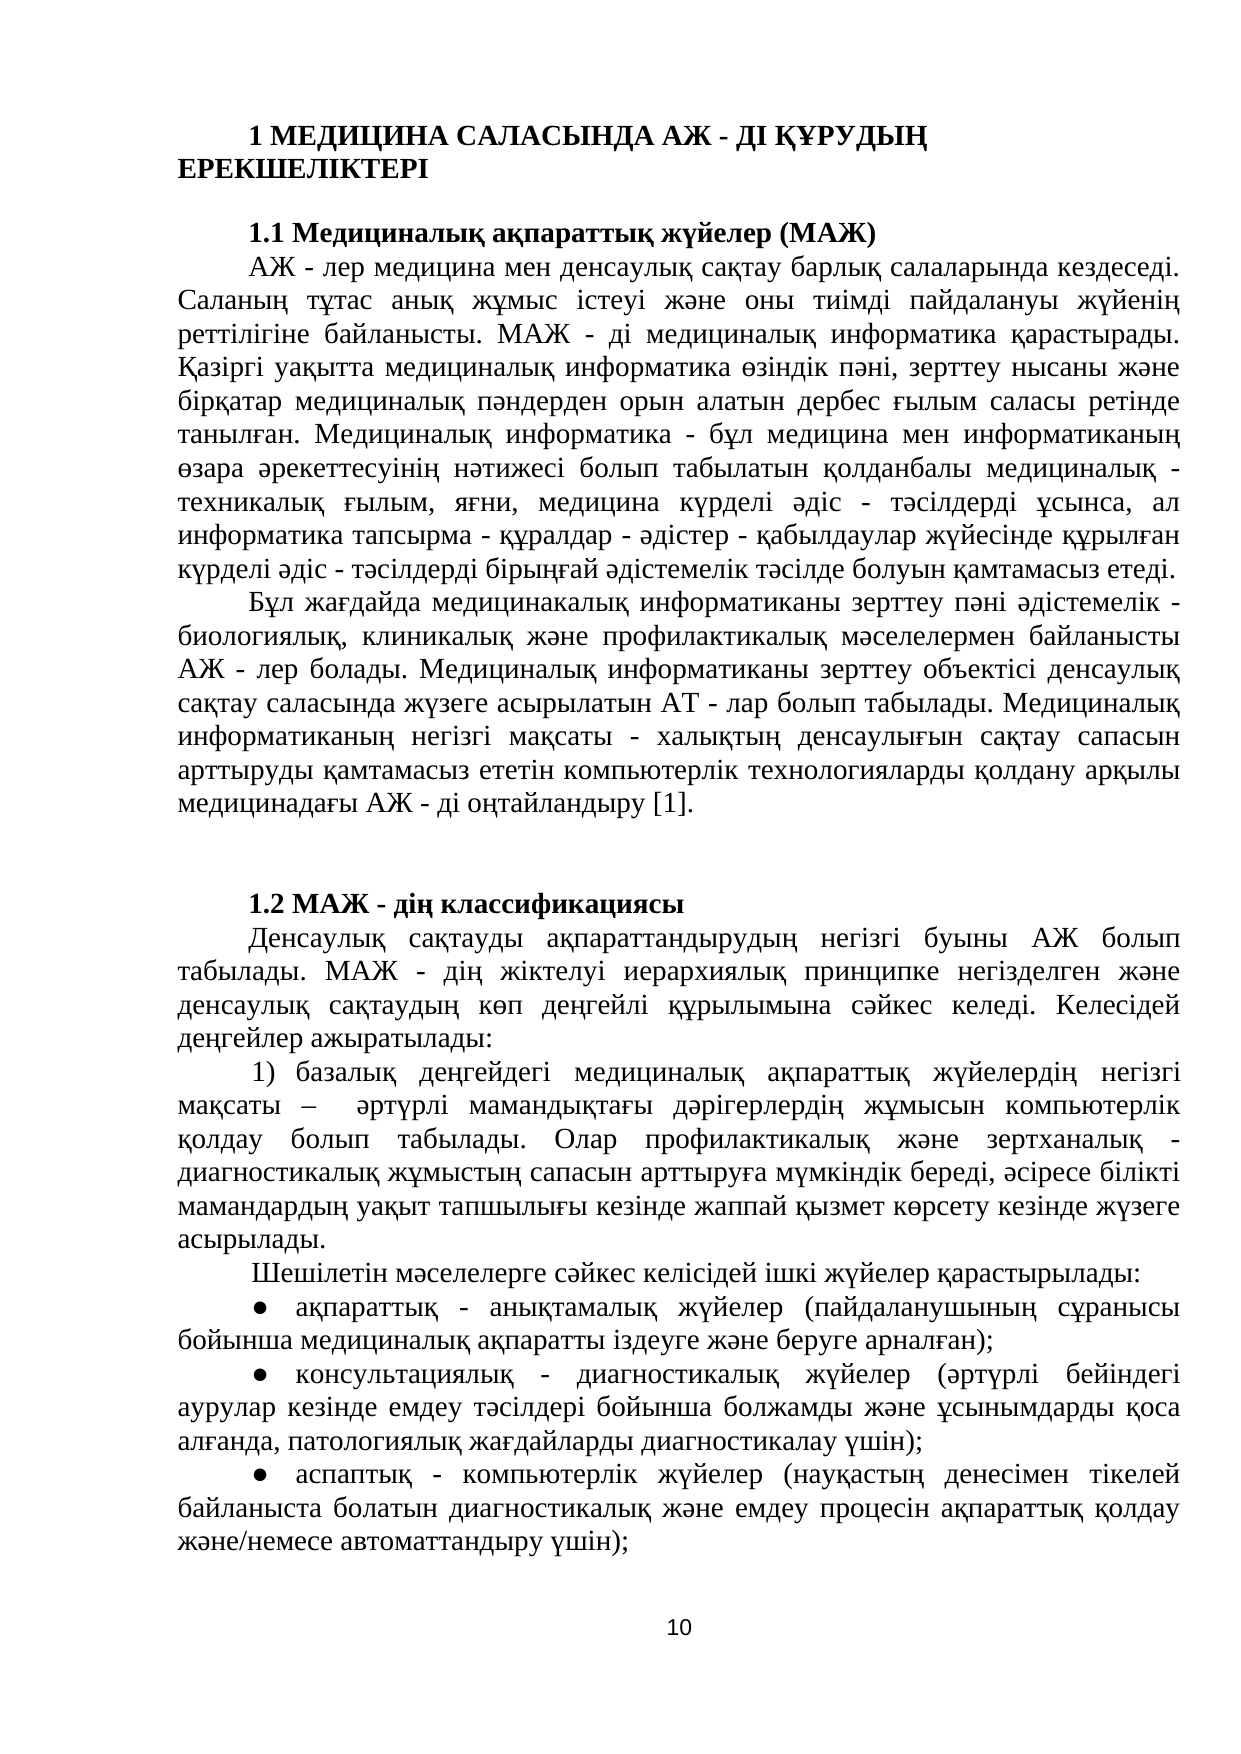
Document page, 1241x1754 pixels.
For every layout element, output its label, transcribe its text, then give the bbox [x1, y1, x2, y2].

subtitle 1.2 МАЖ - дің классификациясы [177, 886, 1181, 920]
list консультациялық - диагностикалық жүйелер (әртүрлі бейіндегі аурулар кезінде емдеу тәсілдері бойынша болжамды және ұсынымдарды қоса алғанда, патологиялық жағдайларды диагностикалау үшін); [177, 1356, 1181, 1456]
text АЖ - лер медицина мен денсаулық сақтау барлық салаларында кездеседі. Саланың тұтас анық жұмыс істеуі және оны тиімді пайдалануы жүйенің реттілігіне байланысты. МАЖ - ді медициналық информатика қарастырады. Қазіргі уақытта медициналық информатика өзіндік пәні, зерттеу нысаны және бірқатар медициналық пәндерден орын алатын дербес ғылым саласы ретінде танылған. Медициналық информатика - бұл медицина мен информатиканың өзара әрекеттесуінің нәтижесі болып табылатын қолданбалы медициналық - техникалық ғылым, яғни, медицина күрделі әдіс - тәсілдерді ұсынса, ал информатика тапсырма - құралдар - әдістер - қабылдаулар жүйесінде құрылған күрделі әдіс - тәсілдерді бірыңғай әдістемелік тәсілде болуын қамтамасыз етеді. [177, 249, 1181, 584]
text Денсаулық сақтауды ақпараттандырудың негізгі буыны АЖ болып табылады. МАЖ - дің жіктелуі иерархиялық принципке негізделген және денсаулық сақтаудың көп деңгейлі құрылымына сәйкес келеді. Келесідей деңгейлер ажыратылады: [177, 920, 1181, 1054]
text Шешілетін мәселелерге сәйкес келісідей ішкі жүйелер қарастырылады: [177, 1255, 1181, 1289]
text Бұл жағдайда медицинакалық информатиканы зерттеу пәні әдістемелік - биологиялық, клиникалық және профилактикалық мәселелермен байланысты АЖ - лер болады. Медициналық информатиканы зерттеу объектісі денсаулық сақтау саласында жүзеге асырылатын АТ - лар болып табылады. Медициналық информатиканың негізгі мақсаты - халықтың денсаулығын сақтау сапасын арттыруды қамтамасыз ететін компьютерлік технологияларды қолдану арқылы медицинадағы АЖ - ді оңтайландыру [1]. [177, 584, 1181, 819]
list ақпараттық - анықтамалық жүйелер (пайдаланушының сұранысы бойынша медициналық ақпаратты іздеуге және беруге арналған); [177, 1289, 1181, 1356]
list базалық деңгейдегі медициналық ақпараттық жүйелердің негізгі мақсаты – әртүрлі мамандықтағы дәрігерлердің жұмысын компьютерлік қолдау болып табылады. Олар профилактикалық және зертханалық - диагностикалық жұмыстың сапасын арттыруға мүмкіндік береді, әсіресе білікті мамандардың уақыт тапшылығы кезінде жаппай қызмет көрсету кезінде жүзеге асырылады. [177, 1054, 1181, 1255]
list аспаптық - компьютерлік жүйелер (науқастың денесімен тікелей байланыста болатын диагностикалық және емдеу процесін ақпараттық қолдау және/немесе автоматтандыру үшін); [177, 1456, 1181, 1557]
subtitle 1.1 Медициналық ақпараттық жүйелер (МАЖ) [177, 215, 1181, 249]
subtitle 1 МЕДИЦИНА САЛАСЫНДА АЖ - ДІ ҚҰРУДЫҢ ЕРЕКШЕЛІКТЕРІ [177, 118, 1181, 185]
